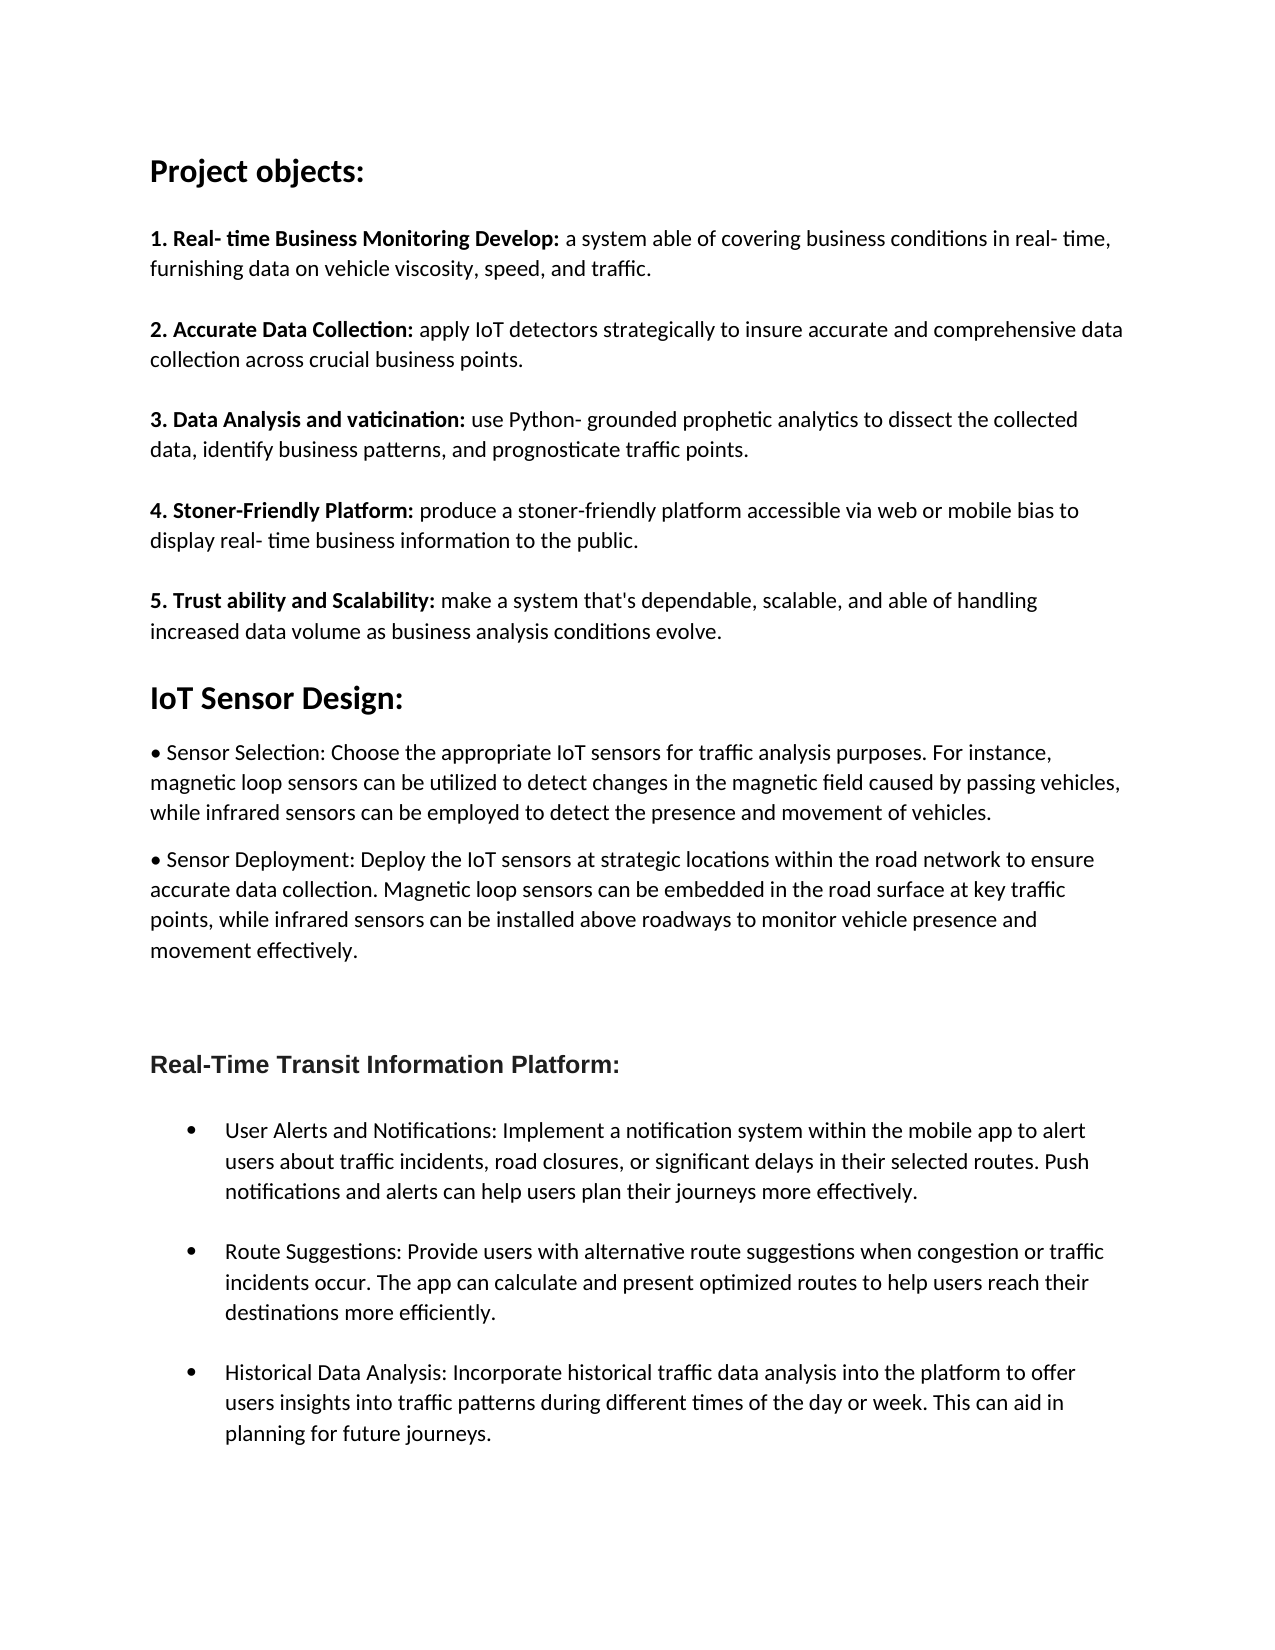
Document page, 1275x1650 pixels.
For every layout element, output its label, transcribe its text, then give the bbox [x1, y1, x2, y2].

text • Sensor Deployment: Deploy the IoT sensors at strategic locations within the road network to ensure accurate data collection. Magnetic loop sensors can be embedded in the road surface at key traffic points, while infrared sensors can be installed above roadways to monitor vehicle presence and movement effectively. [150, 845, 1125, 964]
list Route Suggestions: Provide users with alternative route suggestions when congestion or traffic incidents occur. The app can calculate and present optimized routes to help users reach their destinations more efficiently. [187, 1237, 1125, 1326]
text 1. Real- time Business Monitoring Develop: a system able of covering business conditions in real- time, furnishing data on vehicle viscosity, speed, and traffic. [150, 224, 1125, 282]
text 4. Stoner-Friendly Platform: produce a stoner-friendly platform accessible via web or mobile bias to display real- time business information to the public. [150, 496, 1125, 554]
text 5. Trust ability and Scalability: make a system that's dependable, scalable, and able of handling increased data volume as business analysis conditions evolve. [150, 587, 1125, 645]
list User Alerts and Notifications: Implement a notification system within the mobile app to alert users about traffic incidents, road closures, or significant delays in their selected routes. Push notifications and alerts can help users plan their journeys more effectively. [187, 1117, 1125, 1205]
text • Sensor Selection: Choose the appropriate IoT sensors for traffic analysis purposes. For instance, magnetic loop sensors can be utilized to detect changes in the magnetic field caused by passing vehicles, while infrared sensors can be employed to detect the presence and movement of vehicles. [150, 738, 1125, 826]
text Project objects: [150, 150, 1125, 191]
list Historical Data Analysis: Incorporate historical traffic data analysis into the platform to offer users insights into traffic patterns during different times of the day or week. This can aid in planning for future journeys. [187, 1358, 1125, 1447]
text Real-Time Transit Information Platform: [150, 1050, 1125, 1079]
text 2. Accurate Data Collection: apply IoT detectors strategically to insure accurate and comprehensive data collection across crucial business points. [150, 315, 1125, 373]
text IoT Sensor Design: [150, 677, 1125, 718]
text 3. Data Analysis and vaticination: use Python- grounded prophetic analytics to dissect the collected data, identify business patterns, and prognosticate traffic points. [150, 405, 1125, 464]
